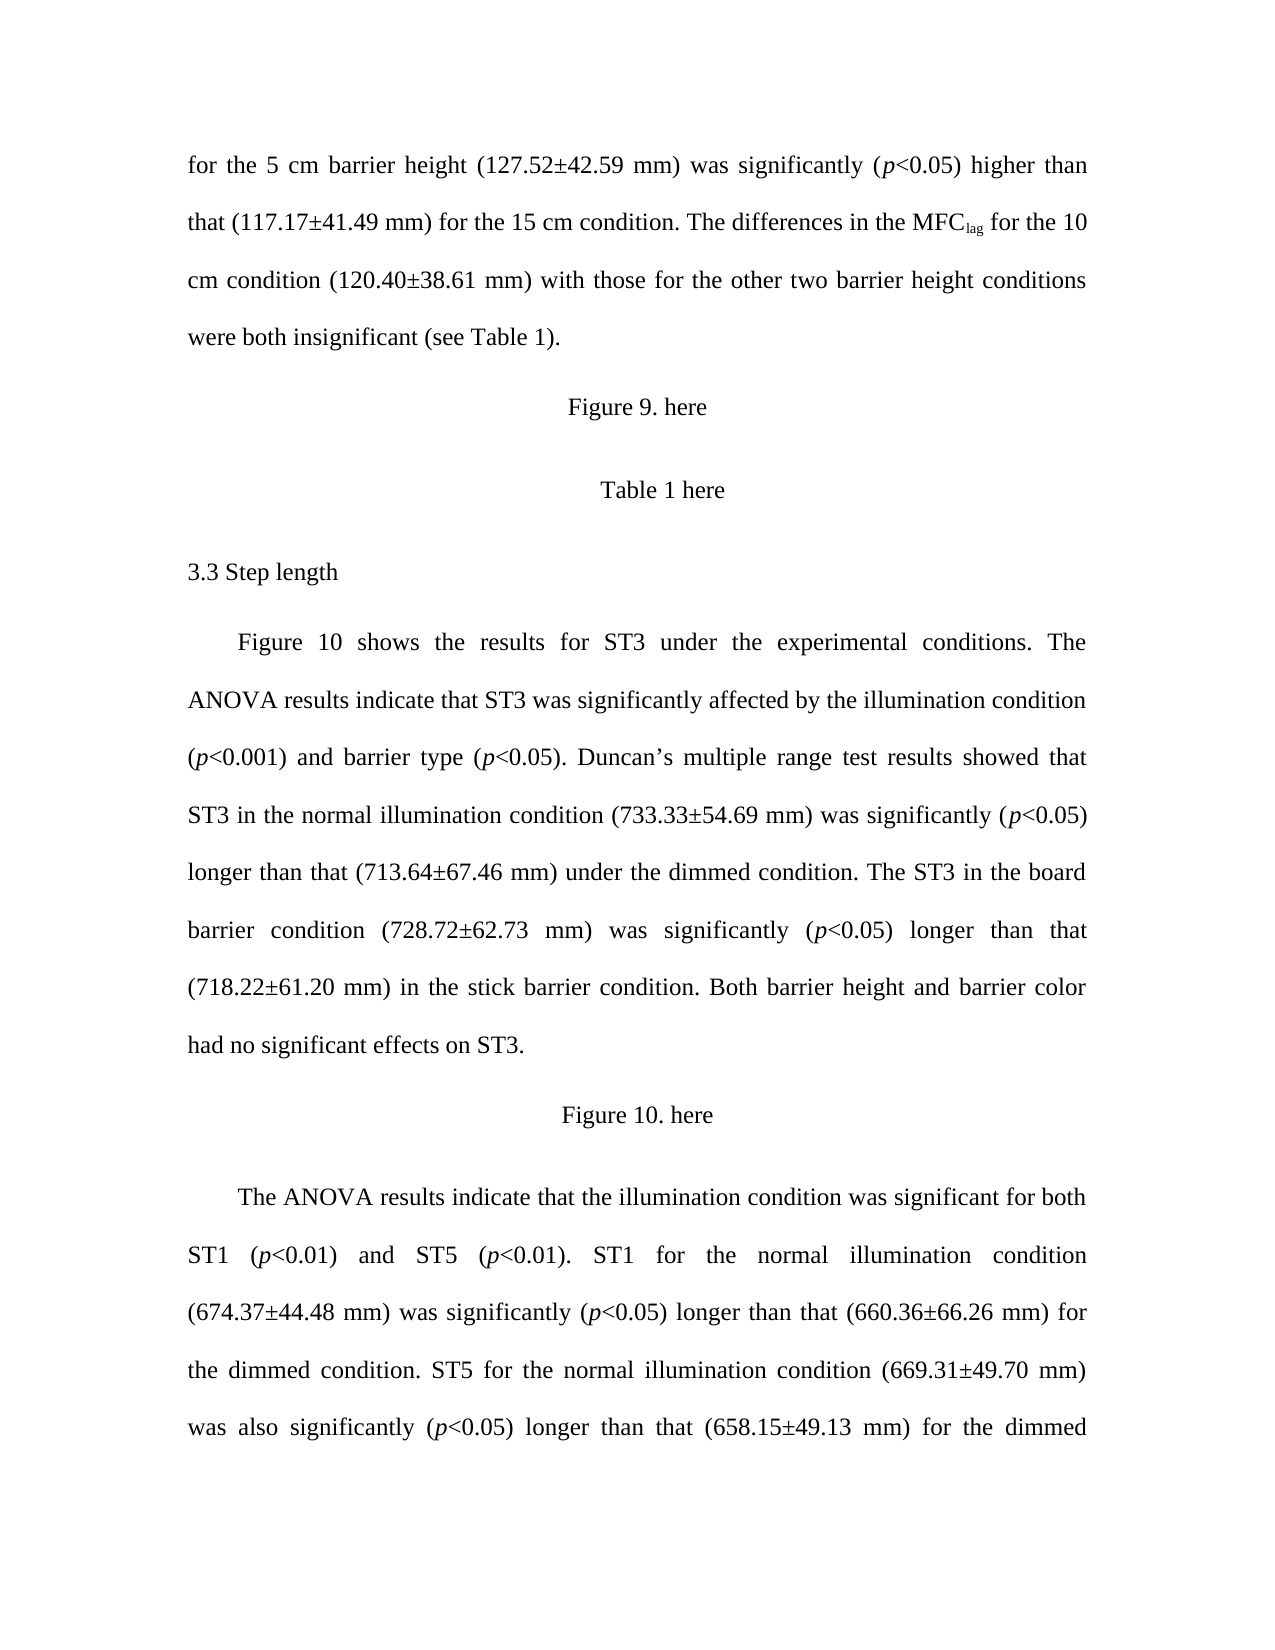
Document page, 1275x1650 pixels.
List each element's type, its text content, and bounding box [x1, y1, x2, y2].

text Figure 10 shows the results for ST3 under the experimental conditions. The ANOVA results indicate that ST3 was significantly affected by the illumination condition (p<0.001) and barrier type (p<0.05). Duncan’s multiple range test results showed that ST3 in the normal illumination condition (733.33±54.69 mm) was significantly (p<0.05) longer than that (713.64±67.46 mm) under the dimmed condition. The ST3 in the board barrier condition (728.72±62.73 mm) was significantly (p<0.05) longer than that (718.22±61.20 mm) in the stick barrier condition. Both barrier height and barrier color had no significant effects on ST3. [187, 627, 1087, 1059]
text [187, 1182, 1087, 1441]
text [187, 150, 1087, 351]
text Table 1 here [187, 475, 1087, 504]
text Figure 10. here [232, 1100, 1043, 1129]
text Figure 9. here [232, 392, 1043, 421]
subtitle 3.3 Step length [187, 557, 1087, 586]
